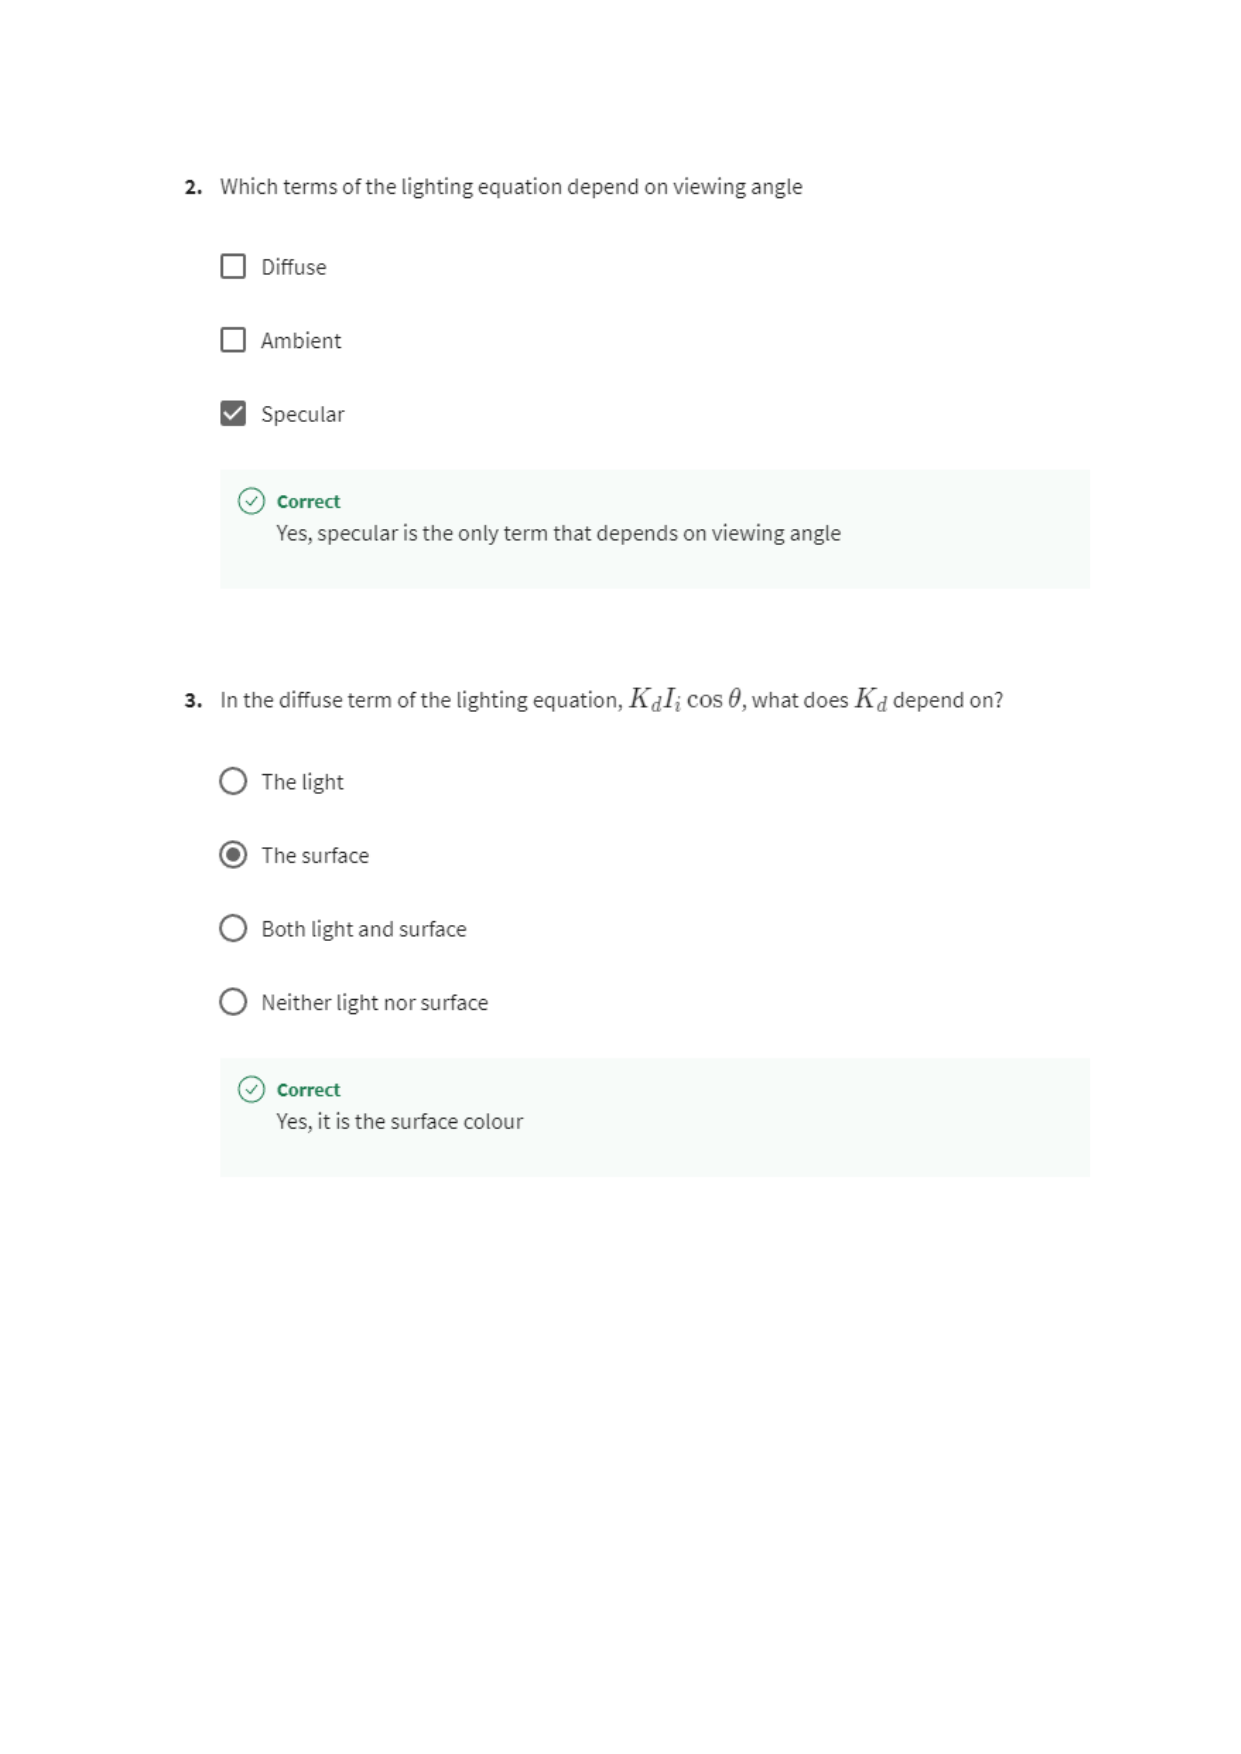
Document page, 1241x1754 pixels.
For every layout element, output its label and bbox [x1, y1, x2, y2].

picture [150, 150, 1091, 1180]
